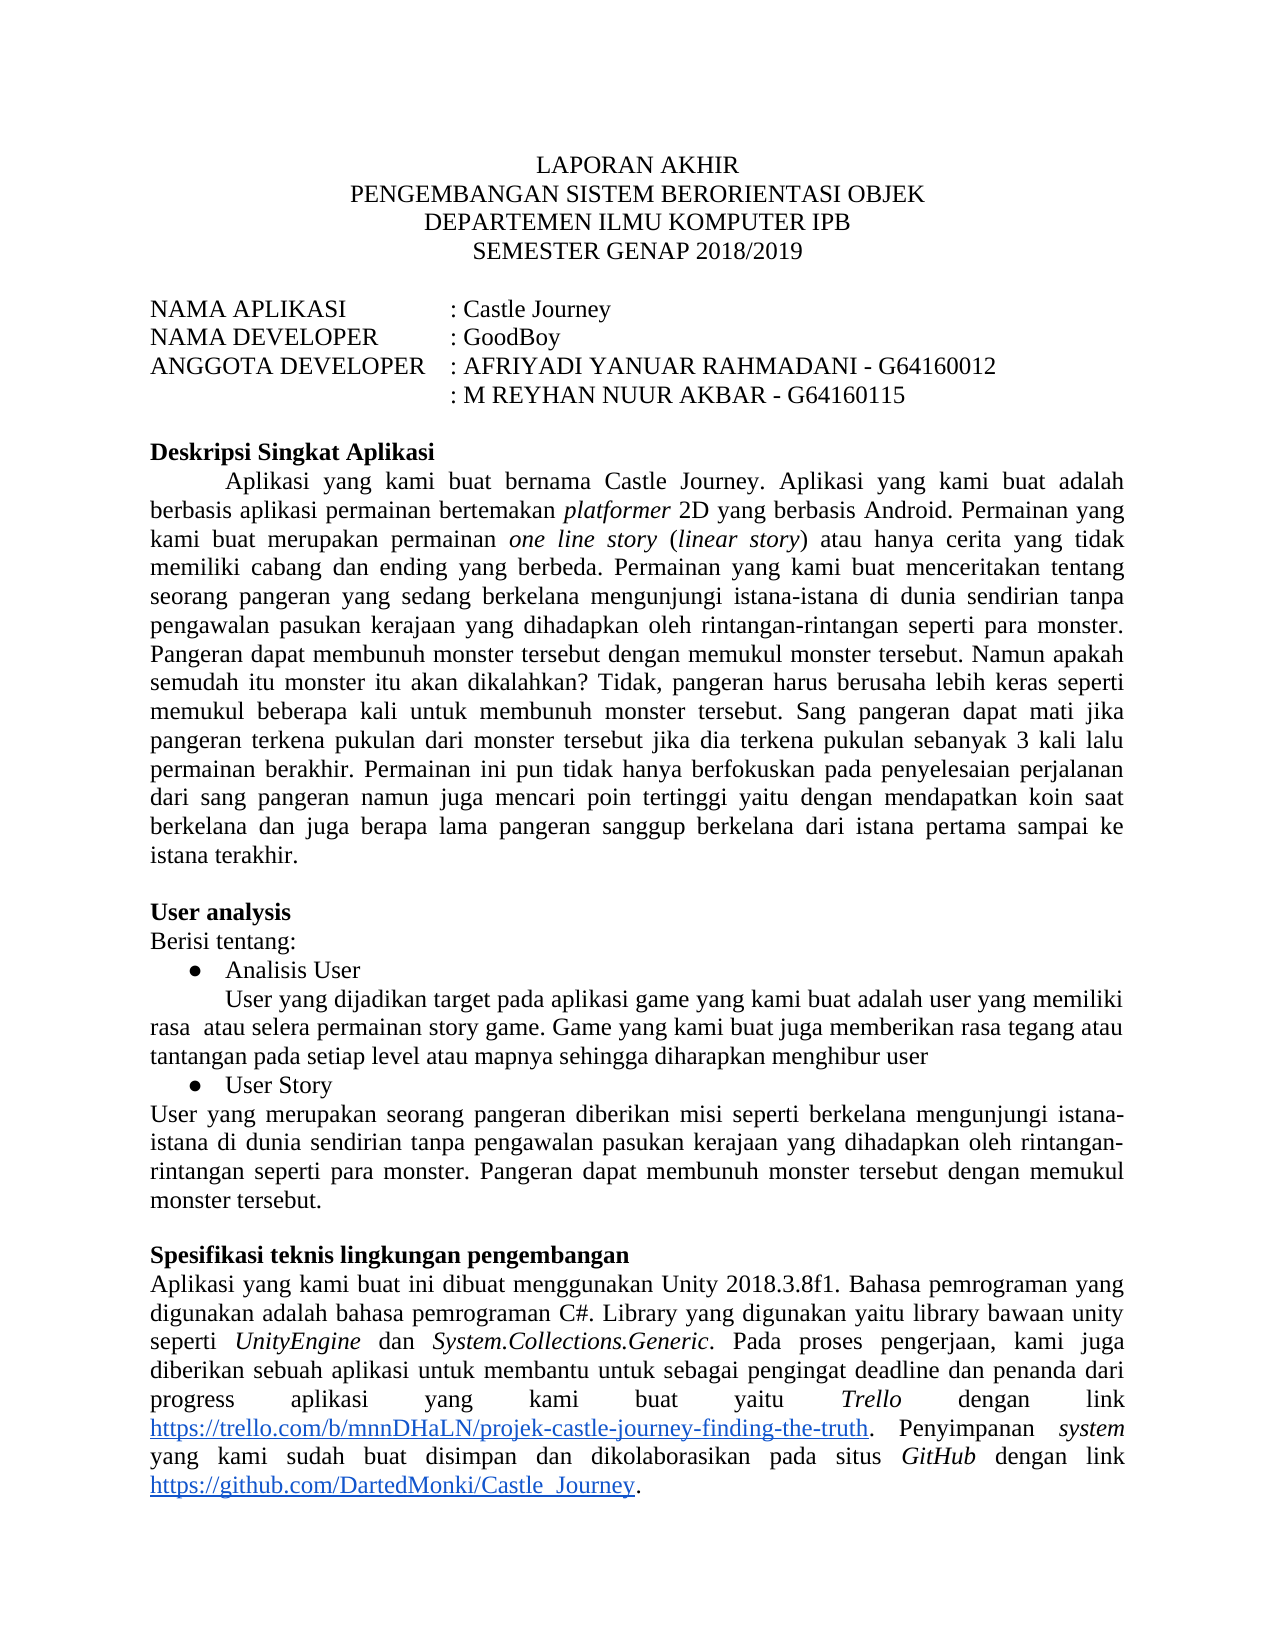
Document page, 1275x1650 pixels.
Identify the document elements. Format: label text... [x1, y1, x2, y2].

text NAMA DEVELOPER : GoodBoy [150, 322, 1125, 351]
text ANGGOTA DEVELOPER : AFRIYADI YANUAR RAHMADANI - G64160012 [150, 351, 1125, 380]
list User Story [187, 1070, 1125, 1099]
text User yang dijadikan target pada aplikasi game yang kami buat adalah user yang memiliki rasa atau selera permainan story game. Game yang kami buat juga memberikan rasa tegang atau tantangan pada setiap level atau mapnya sehingga diharapkan menghibur user [150, 984, 1125, 1070]
list Analisis User [187, 955, 1125, 984]
text User analysis [150, 897, 1125, 926]
text Aplikasi yang kami buat bernama Castle Journey. Aplikasi yang kami buat adalah berbasis aplikasi permainan bertemakan platformer 2D yang berbasis Android. Permainan yang kami buat merupakan permainan one line story (linear story) atau hanya cerita yang tidak memiliki cabang dan ending yang berbeda. Permainan yang kami buat menceritakan tentang seorang pangeran yang sedang berkelana mengunjungi istana-istana di dunia sendirian tanpa pengawalan pasukan kerajaan yang dihadapkan oleh rintangan-rintangan seperti para monster. Pangeran dapat membunuh monster tersebut dengan memukul monster tersebut. Namun apakah semudah itu monster itu akan dikalahkan? Tidak, pangeran harus berusaha lebih keras seperti memukul beberapa kali untuk membunuh monster tersebut. Sang pangeran dapat mati jika pangeran terkena pukulan dari monster tersebut jika dia terkena pukulan sebanyak 3 kali lalu permainan berakhir. Permainan ini pun tidak hanya berfokuskan pada penyelesaian perjalanan dari sang pangeran namun juga mencari poin tertinggi yaitu dengan mendapatkan koin saat berkelana dan juga berapa lama pangeran sanggup berkelana dari istana pertama sampai ke istana terakhir. [150, 466, 1125, 869]
text Aplikasi yang kami buat ini dibuat menggunakan Unity 2018.3.8f1. Bahasa pemrograman yang digunakan adalah bahasa pemrograman C#. Library yang digunakan yaitu library bawaan unity seperti UnityEngine dan System.Collections.Generic. Pada proses pengerjaan, kami juga diberikan sebuah aplikasi untuk membantu untuk sebagai pengingat deadline dan penanda dari progress aplikasi yang kami buat yaitu Trello dengan link https://trello.com/b/mnnDHaLN/projek-castle-journey-finding-the-truth. Penyimpanan system yang kami sudah buat disimpan dan dikolaborasikan pada situs GitHub dengan link https://github.com/DartedMonki/Castle_Journey. [150, 1269, 1125, 1499]
text SEMESTER GENAP 2018/2019 [150, 236, 1125, 265]
text Deskripsi Singkat Aplikasi [150, 437, 1125, 466]
text NAMA APLIKASI : Castle Journey [150, 294, 1125, 322]
text PENGEMBANGAN SISTEM BERORIENTASI OBJEK [150, 179, 1125, 207]
text Berisi tentang: [150, 926, 1125, 955]
text User yang merupakan seorang pangeran diberikan misi seperti berkelana mengunjungi istana-istana di dunia sendirian tanpa pengawalan pasukan kerajaan yang dihadapkan oleh rintangan-rintangan seperti para monster. Pangeran dapat membunuh monster tersebut dengan memukul monster tersebut. [150, 1099, 1125, 1214]
text Spesifikasi teknis lingkungan pengembangan [150, 1240, 1125, 1269]
text : M REYHAN NUUR AKBAR - G64160115 [150, 380, 1125, 409]
text DEPARTEMEN ILMU KOMPUTER IPB [150, 207, 1125, 236]
text LAPORAN AKHIR [150, 150, 1125, 179]
